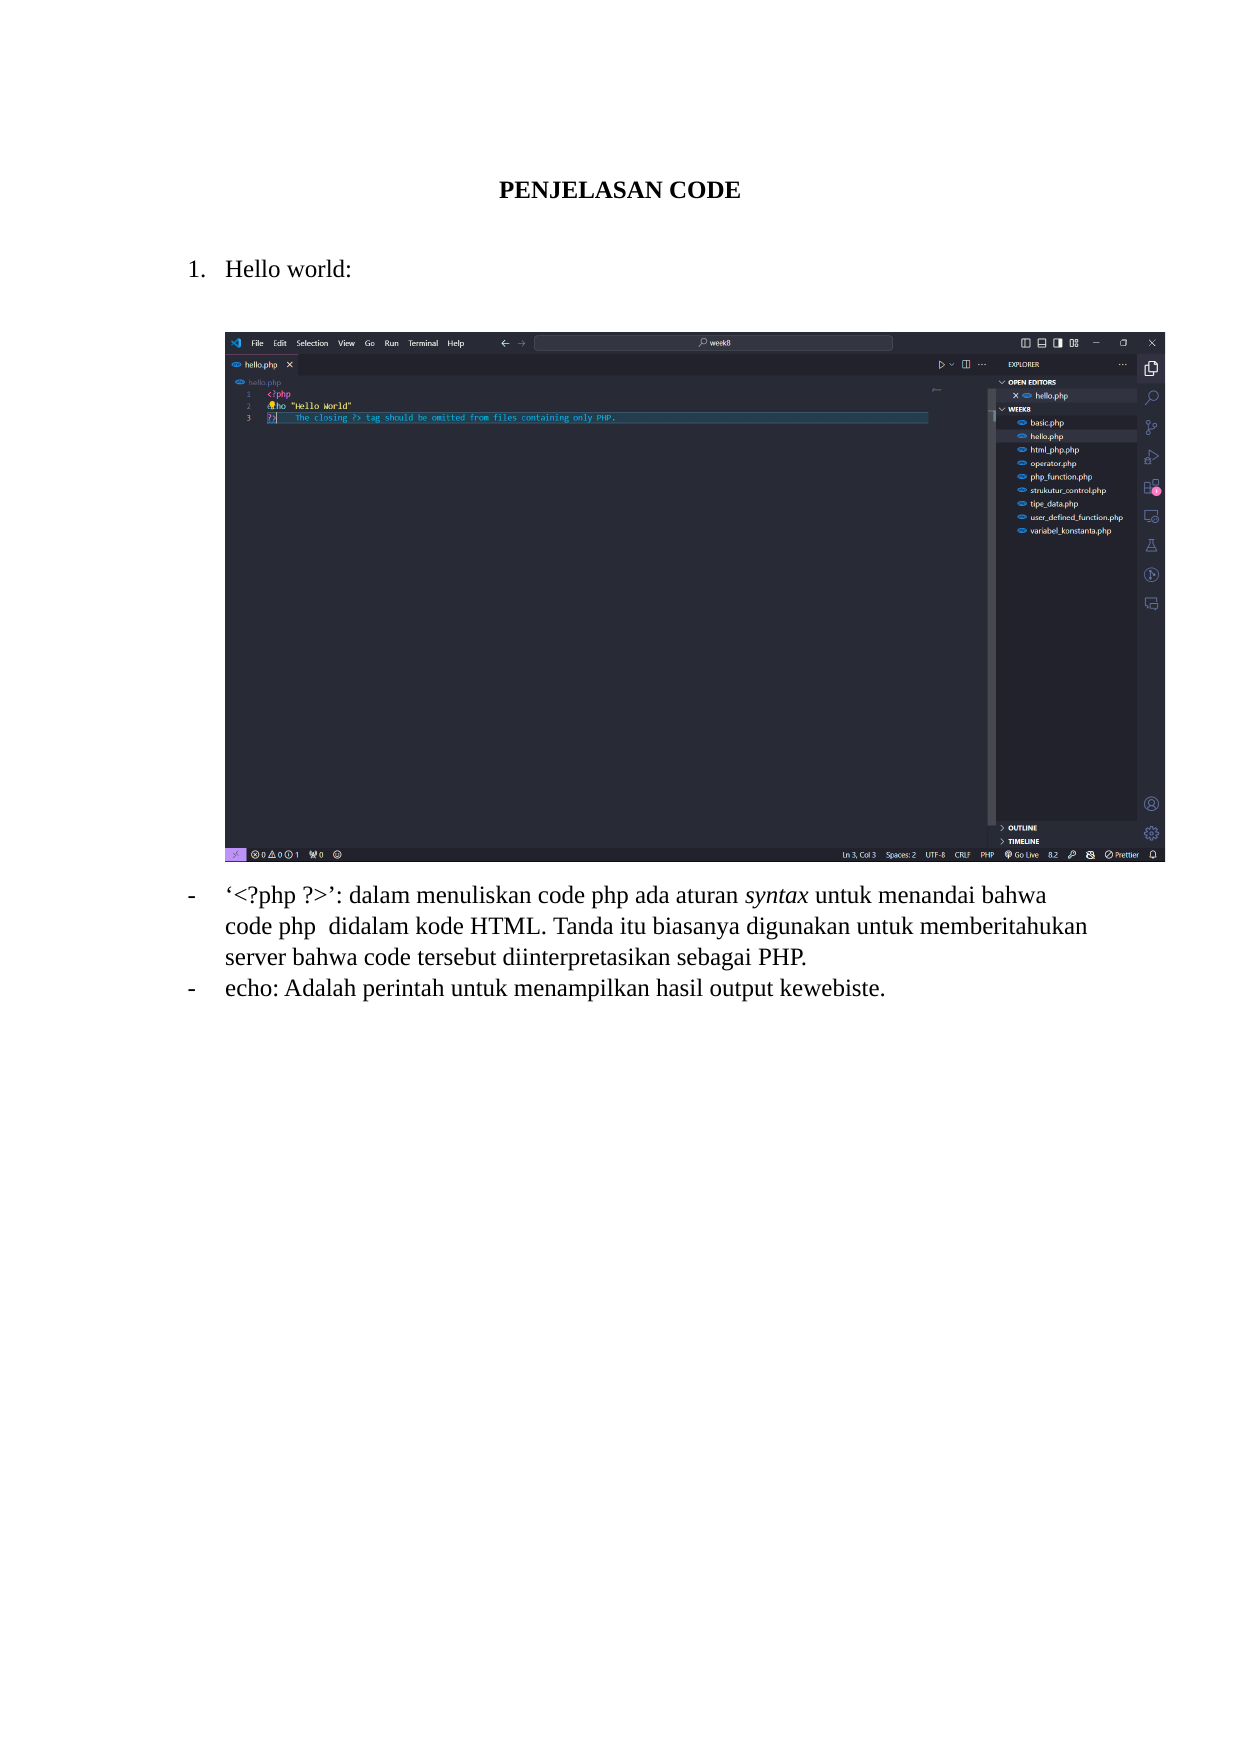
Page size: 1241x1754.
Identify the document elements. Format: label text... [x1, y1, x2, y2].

list ‘<?php ?>’: dalam menuliskan code php ada aturan syntax untuk menandai bahwa code php didalam kode HTML. Tanda itu biasanya digunakan untuk memberitahukan server bahwa code tersebut diinterpretasikan sebagai PHP. [187, 880, 1090, 971]
subtitle Hello world: [187, 254, 1090, 282]
subtitle PENJELASAN CODE [150, 175, 1090, 204]
picture [225, 332, 1166, 862]
list echo: Adalah perintah untuk menampilkan hasil output kewebiste. [187, 973, 1090, 1002]
